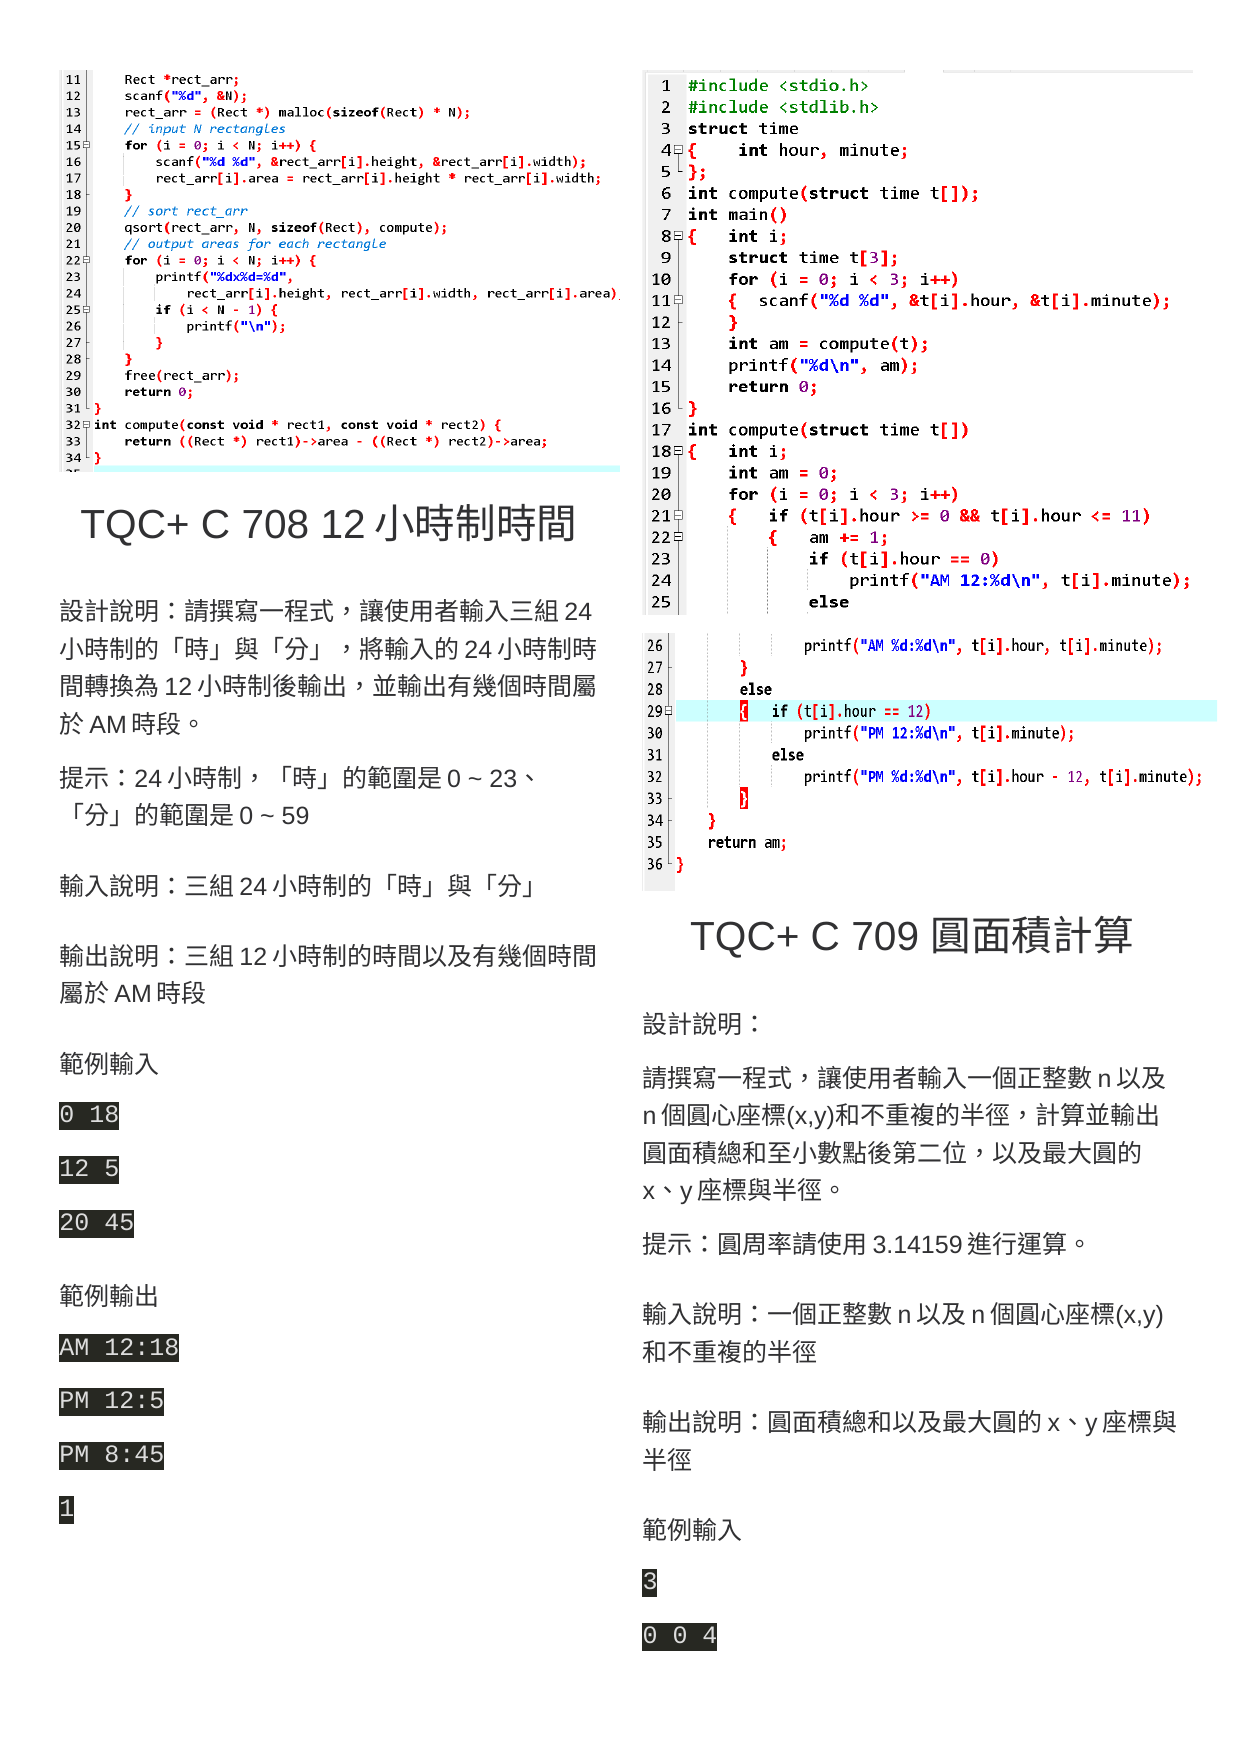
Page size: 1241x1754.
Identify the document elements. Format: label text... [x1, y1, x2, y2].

text 設計說明：請撰寫一程式，讓使用者輸入三組24小時制的「時」與「分」，將輸入的24小時制時間轉換為12小時制後輸出，並輸出有幾個時間屬於AM時段。 [59, 591, 598, 741]
text 輸入說明：三組24小時制的「時」與「分」 [59, 865, 598, 903]
text 提示：24小時制，「時」的範圍是0 ~ 23、「分」的範圍是0 ~ 59 [59, 757, 598, 832]
text 請撰寫一程式，讓使用者輸入一個正整數n以及n個圓心座標(x,y)和不重複的半徑，計算並輸出圓面積總和至小數點後第二位，以及最大圓的x、y座標與半徑。 [642, 1057, 1181, 1207]
text AM 12:18 [59, 1329, 598, 1367]
text 提示：圓周率請使用3.14159進行運算。 [642, 1224, 1181, 1261]
text PM 8:45 [59, 1437, 598, 1475]
text 0 18 [59, 1097, 598, 1135]
text 0 0 4 [642, 1618, 1181, 1655]
picture [642, 633, 1218, 891]
text 範例輸入 [59, 1043, 598, 1081]
text PM 12:5 [59, 1383, 598, 1421]
picture [642, 70, 1193, 615]
text 1 [59, 1491, 598, 1529]
text 20 45 [59, 1205, 598, 1243]
text 範例輸入 [642, 1510, 1181, 1547]
text 12 5 [59, 1151, 598, 1189]
text 範例輸出 [59, 1276, 598, 1313]
picture [59, 70, 620, 472]
text 輸出說明：三組12小時制的時間以及有幾個時間屬於AM時段 [59, 936, 598, 1011]
text 設計說明： [642, 1003, 1181, 1041]
text TQC+ C 709 圓面積計算 [642, 896, 1181, 971]
text 3 [642, 1564, 1181, 1601]
text TQC+ C 708 12小時制時間 [59, 483, 598, 558]
text 輸入說明：一個正整數n以及n個圓心座標(x,y)和不重複的半徑 [642, 1294, 1181, 1369]
text 輸出說明：圓面積總和以及最大圓的x、y座標與半徑 [642, 1402, 1181, 1477]
